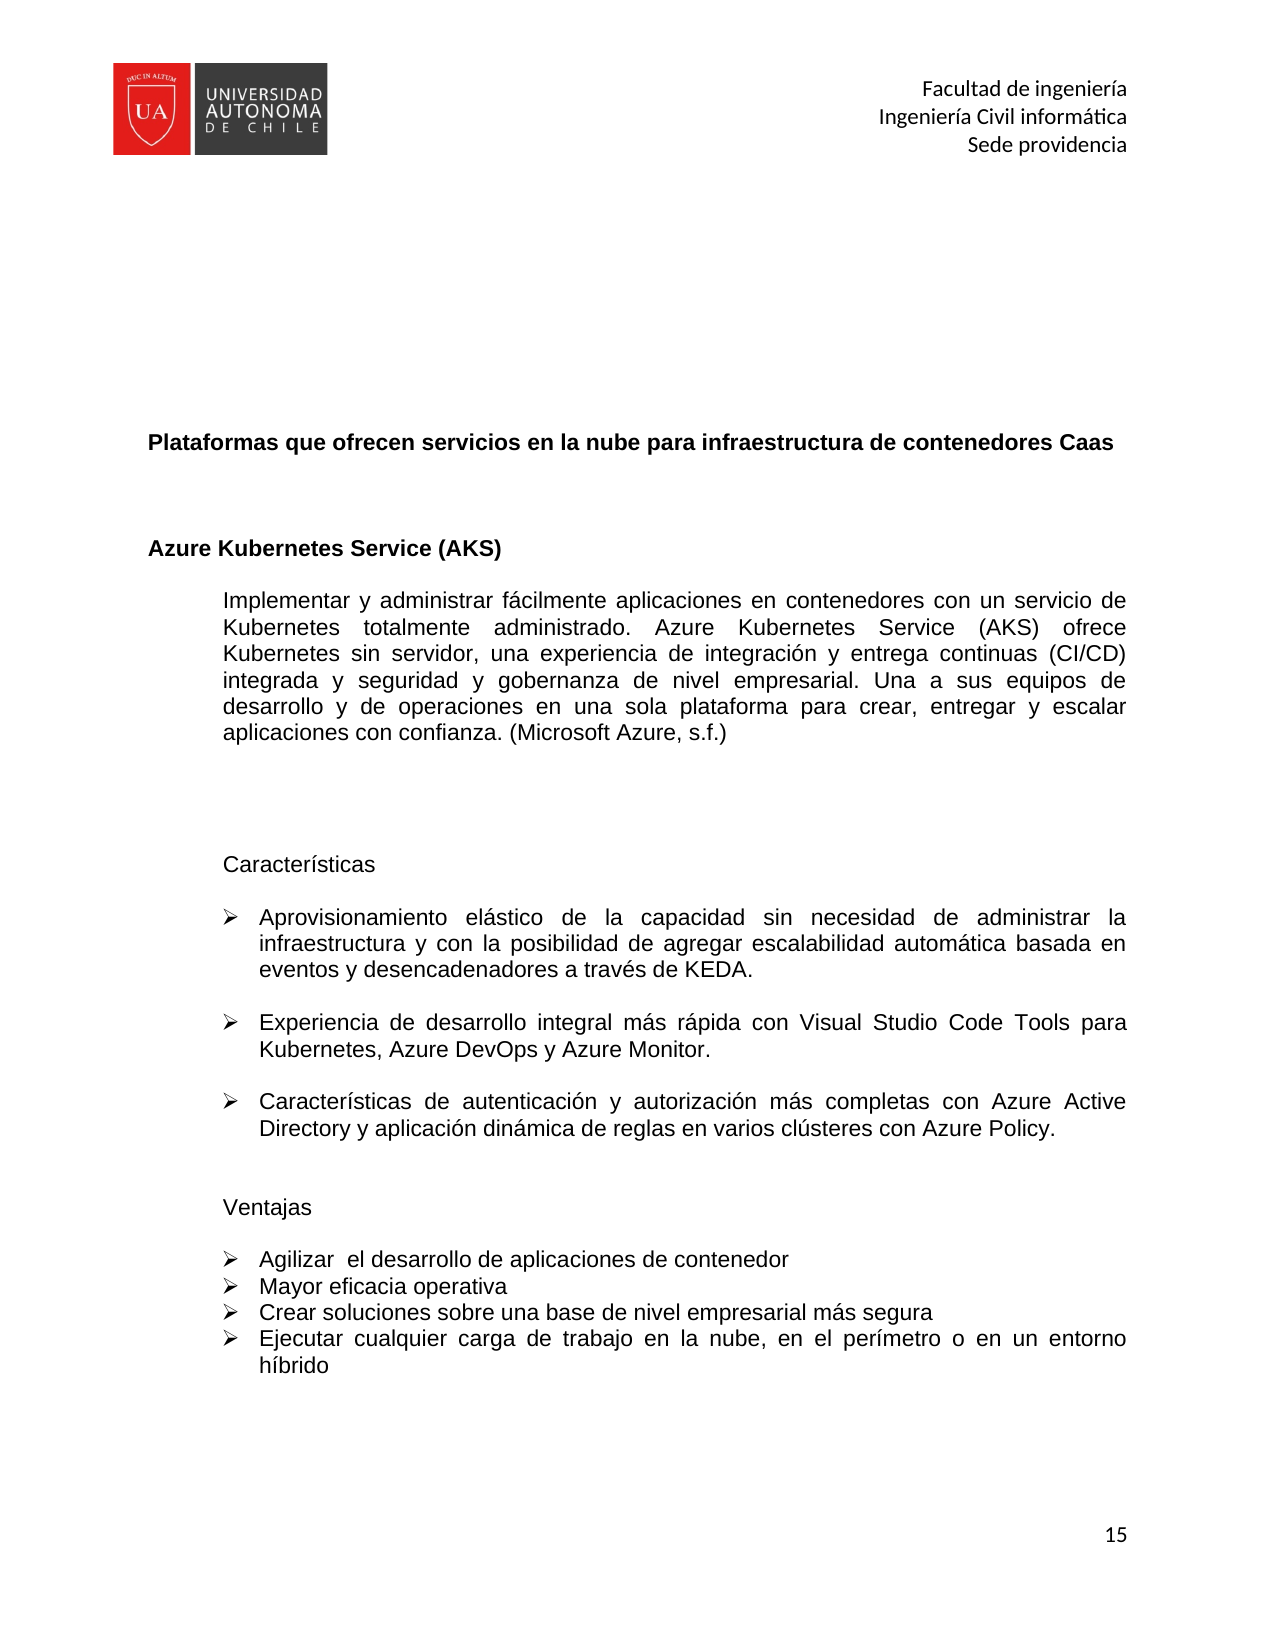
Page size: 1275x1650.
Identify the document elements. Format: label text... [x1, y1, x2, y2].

subtitle Plataformas que ofrecen servicios en la nube para infraestructura de contenedores Caas [148, 429, 1127, 455]
list Ventajas [223, 1194, 1127, 1220]
list Agilizar el desarrollo de aplicaciones de contenedor [221, 1246, 1127, 1273]
list Características [223, 851, 1127, 877]
list Aprovisionamiento elástico de la capacidad sin necesidad de administrar la infraestructura y con la posibilidad de agregar escalabilidad automática basada en eventos y desencadenadores a través de KEDA. [221, 904, 1127, 983]
list Crear soluciones sobre una base de nivel empresarial más segura [221, 1299, 1127, 1325]
list Características de autenticación y autorización más completas con Azure Active Directory y aplicación dinámica de reglas en varios clústeres con Azure Policy. [221, 1088, 1127, 1141]
list Implementar y administrar fácilmente aplicaciones en contenedores con un servicio de Kubernetes totalmente administrado. Azure Kubernetes Service (AKS) ofrece Kubernetes sin servidor, una experiencia de integración y entrega continuas (CI/CD) integrada y seguridad y gobernanza de nivel empresarial. Una a sus equipos de desarrollo y de operaciones en una sola plataforma para crear, entregar y escalar aplicaciones con confianza. [223, 587, 1127, 746]
subtitle Azure Kubernetes Service (AKS) [148, 535, 1127, 561]
list Mayor eficacia operativa [221, 1273, 1127, 1299]
list Ejecutar cualquier carga de trabajo en la nube, en el perímetro o en un entorno híbrido [221, 1325, 1127, 1378]
list Experiencia de desarrollo integral más rápida con Visual Studio Code Tools para Kubernetes, Azure DevOps y Azure Monitor. [221, 1009, 1127, 1062]
picture [113, 63, 328, 155]
